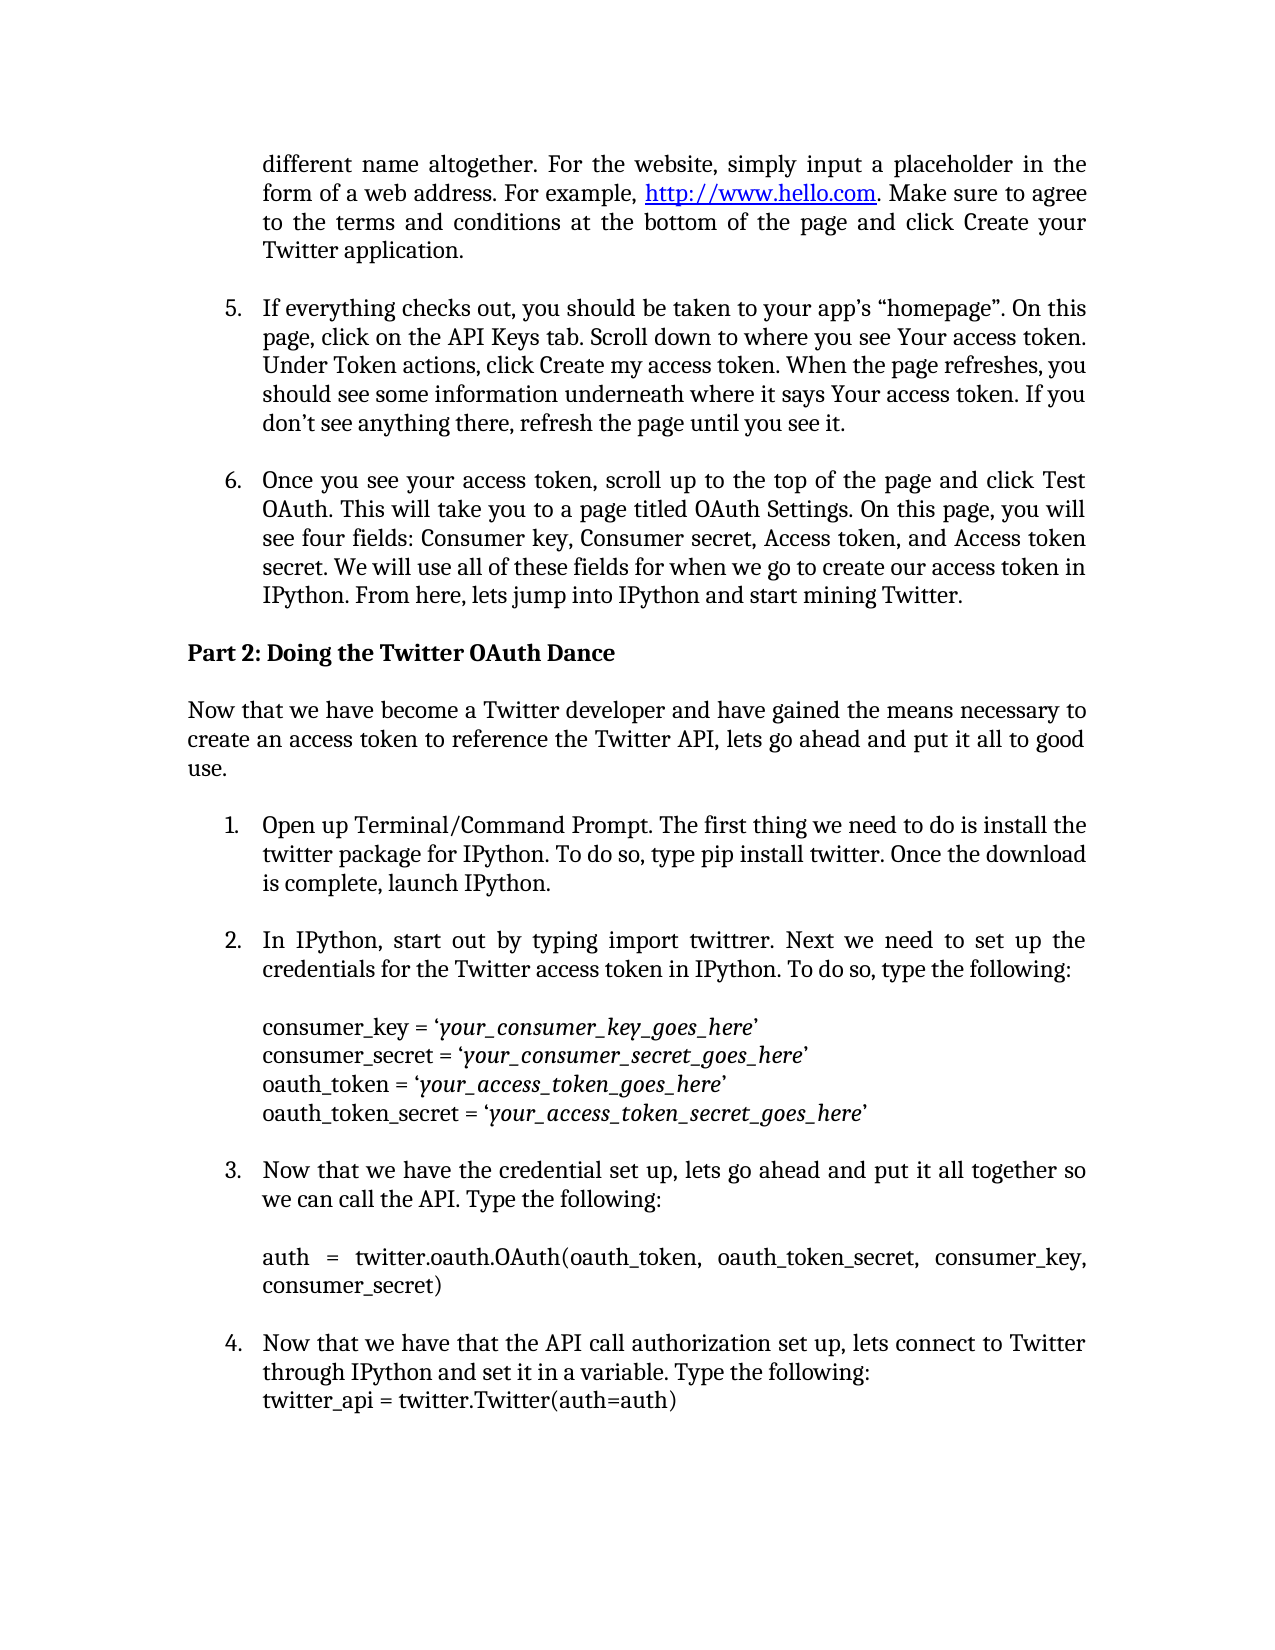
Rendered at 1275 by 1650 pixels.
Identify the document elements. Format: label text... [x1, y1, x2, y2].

list consumer_key = ‘your_consumer_key_goes_here’ [262, 1012, 1087, 1041]
list oauth_token = ‘your_access_token_goes_here’ [262, 1070, 1087, 1099]
list auth = twitter.oauth.OAuth(oauth_token, oauth_token_secret, consumer_key, consumer_secret) [262, 1242, 1087, 1300]
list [225, 150, 1087, 265]
list consumer_secret = ‘your_consumer_secret_goes_here’ [262, 1041, 1087, 1070]
list Open up Terminal/Command Prompt. The first thing we need to do is install the twitter package for IPython. To do so, type pip install twitter. Once the download is complete, launch IPython. [225, 811, 1087, 897]
list oauth_token_secret = ‘your_access_token_secret_goes_here’ [262, 1099, 1087, 1127]
list Now that we have that the API call authorization set up, lets connect to Twitter through IPython and set it in a variable. Type the following: [225, 1329, 1087, 1386]
text Now that we have become a Twitter developer and have gained the means necessary to create an access token to reference the Twitter API, lets go ahead and put it all to good use. [187, 696, 1087, 782]
list Once you see your access token, scroll up to the top of the page and click Test OAuth. This will take you to a page titled OAuth Settings. On this page, you will see four fields: Consumer key, Consumer secret, Access token, and Access token secret. We will use all of these fields for when we go to create our access token in IPython. From here, lets jump into IPython and start mining Twitter. [225, 466, 1087, 610]
list If everything checks out, you should be taken to your app’s “homepage”. On this page, click on the API Keys tab. Scroll down to where you see Your access token. Under Token actions, click Create my access token. When the page refreshes, you should see some information underneath where it says Your access token. If you don’t see anything there, refresh the page until you see it. [225, 294, 1087, 437]
text Part 2: Doing the Twitter OAuth Dance [187, 639, 1087, 667]
list twitter_api = twitter.Twitter(auth=auth) [262, 1386, 1087, 1415]
list Now that we have the credential set up, lets go ahead and put it all together so we can call the API. Type the following: [225, 1156, 1087, 1214]
list In IPython, start out by typing import twittrer. Next we need to set up the credentials for the Twitter access token in IPython. To do so, type the following: [225, 926, 1087, 984]
